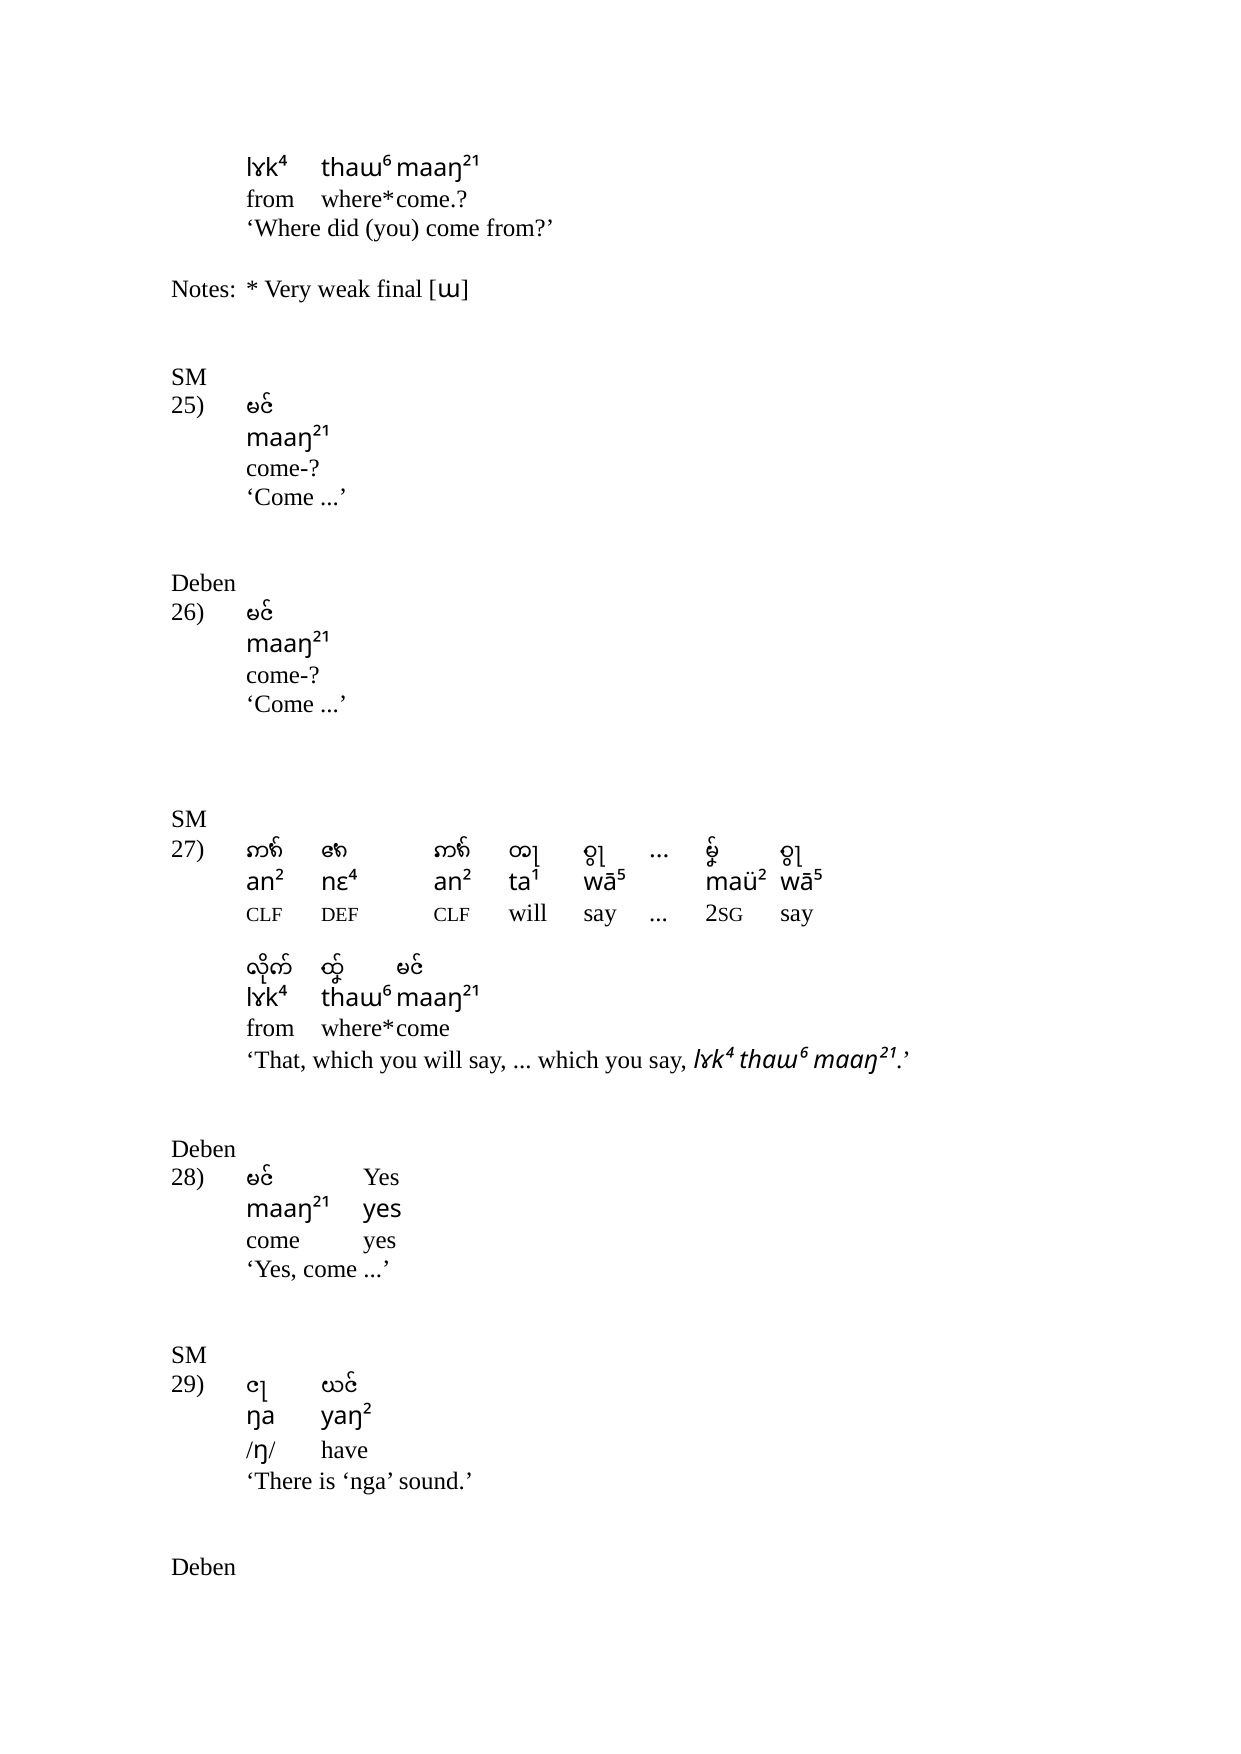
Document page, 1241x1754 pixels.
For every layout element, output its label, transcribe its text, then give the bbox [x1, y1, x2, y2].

text 29) င︀ႃ ယ︀င︀် [171, 1369, 1069, 1398]
text Deben [171, 568, 1069, 597]
text /ŋ/ have [171, 1432, 1069, 1466]
text ‘Come ...’ [246, 689, 1069, 717]
text ‘There is ‘nga’ sound.’ [246, 1466, 1069, 1494]
text SM [171, 362, 1069, 391]
text clf def clf will say ... 2sg say [171, 898, 1069, 926]
text ŋa yaŋ² [171, 1398, 1069, 1432]
text 25) မ︀င︀် [171, 391, 1069, 419]
text SM [171, 1340, 1069, 1369]
text 26) မ︀င︀် [171, 597, 1069, 626]
text 28) မ︀င︀် Yes [171, 1162, 1069, 1191]
text Notes: * Very weak final [ɯ] [171, 270, 1069, 304]
text come-? [171, 453, 1069, 482]
text Deben [171, 1552, 1069, 1581]
text come-? [171, 660, 1069, 689]
text maaŋ²¹ [171, 419, 1069, 453]
text maaŋ²¹ yes [171, 1191, 1069, 1225]
text လ︀ိုက︀် ထ︀ၞ် မ︀င︀် [171, 955, 1069, 979]
text ‘Where did (you) come from?’ [246, 213, 1069, 242]
text lɤk⁴ thaɯ⁶ maaŋ²¹ [171, 979, 1069, 1013]
text an² nɛ⁴ an² ta¹ wā⁵ maü² wā⁵ [171, 864, 1069, 898]
text SM [171, 804, 1069, 832]
text lɤk⁴ thaɯ⁶ maaŋ²¹ [171, 150, 1069, 184]
text come yes [171, 1225, 1069, 1254]
text 27) ဢ︀ꩫ︀် ꩫ︀ေ︀ ဢ︀ꩫ︀် တ︀ႃ ဝ︀ွႃ ... မ︀ၞ် ဝ︀ွႃ [171, 832, 1069, 864]
text ‘Yes, come ...’ [246, 1254, 1069, 1283]
text ‘That, which you will say, ... which you say, lɤk⁴ thaɯ⁶ maaŋ²¹.’ [246, 1042, 1069, 1076]
text maaŋ²¹ [171, 626, 1069, 660]
text from where* come [171, 1013, 1069, 1042]
text from where* come.? [171, 184, 1069, 213]
text ‘Come ...’ [246, 482, 1069, 511]
text Deben [171, 1134, 1069, 1162]
